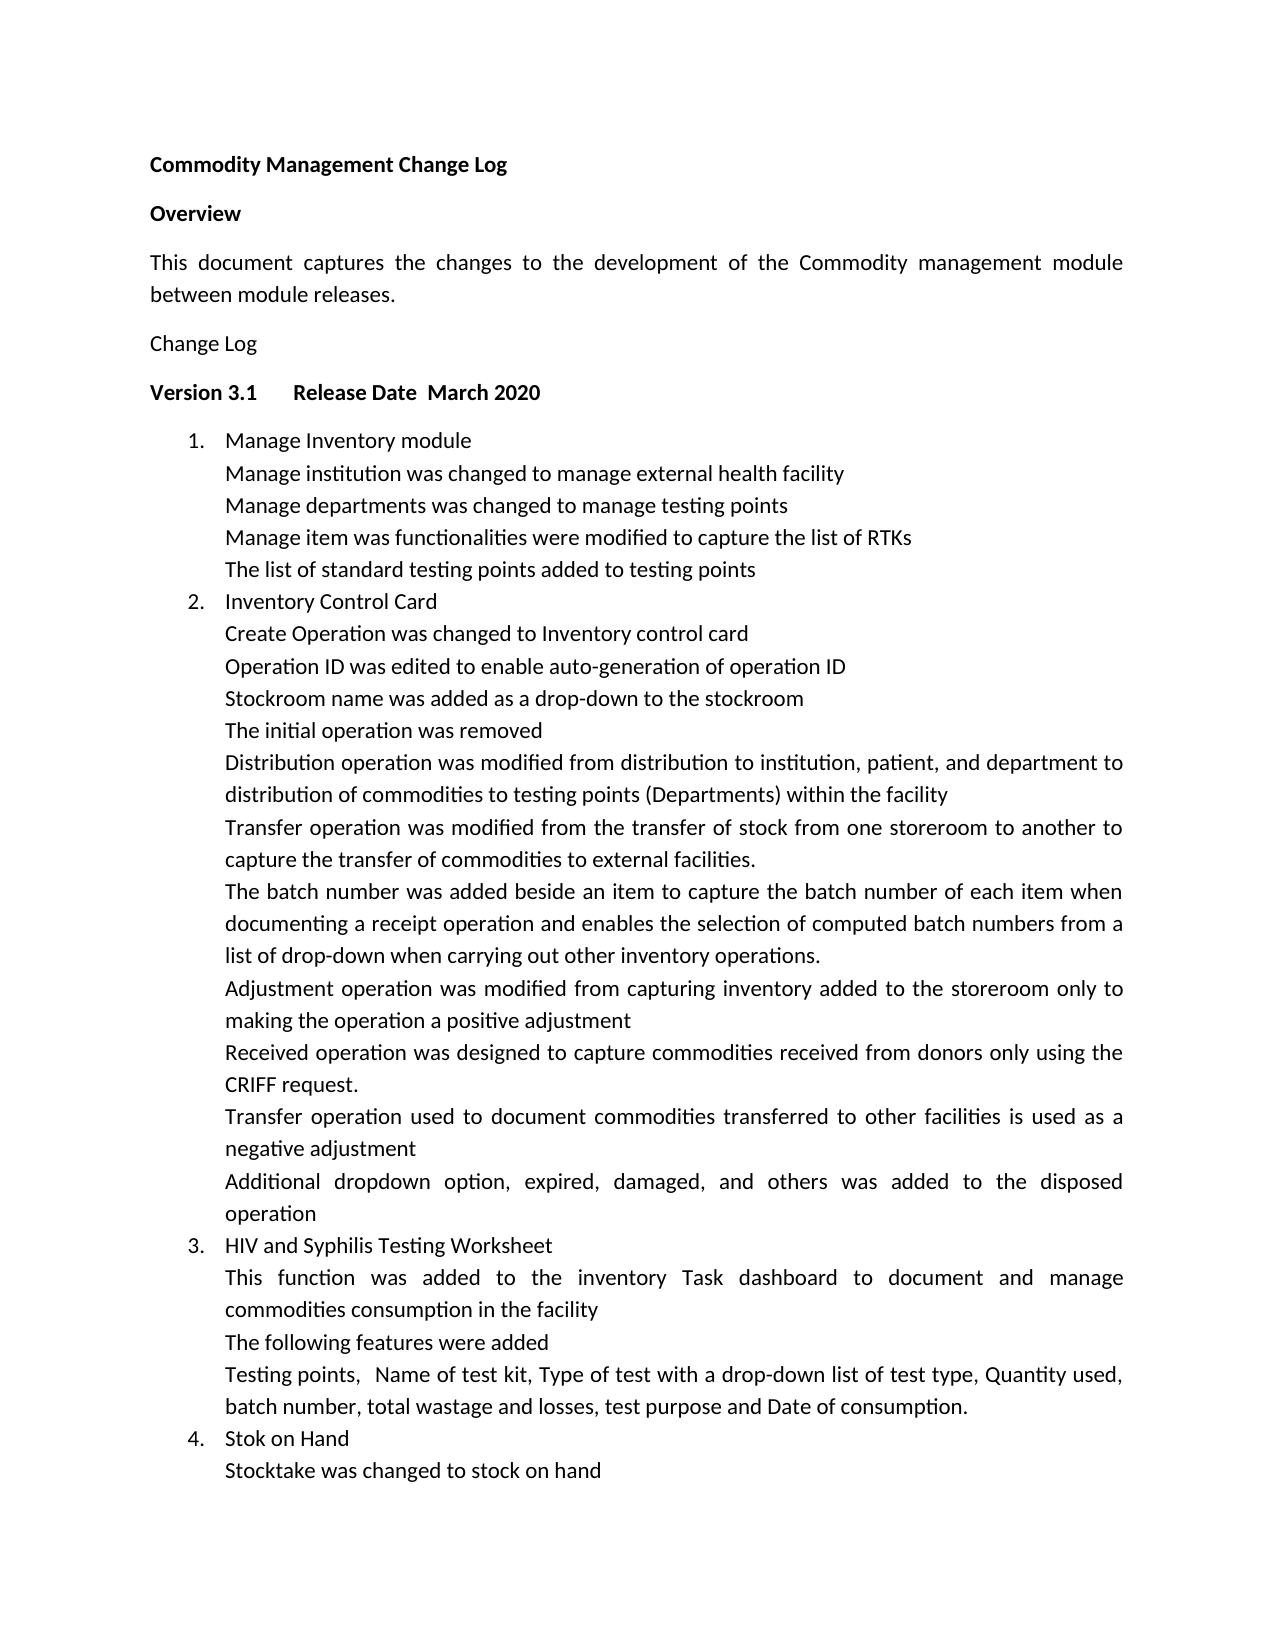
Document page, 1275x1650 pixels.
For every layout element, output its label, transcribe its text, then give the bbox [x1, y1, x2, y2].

list Adjustment operation was modified from capturing inventory added to the storeroom only to making the operation a positive adjustment [225, 974, 1125, 1034]
list Manage departments was changed to manage testing points [225, 491, 1125, 519]
text Commodity Management Change Log [150, 150, 1125, 178]
list Operation ID was edited to enable auto-generation of operation ID [225, 652, 1125, 680]
list HIV and Syphilis Testing Worksheet [187, 1231, 1125, 1259]
text Change Log [150, 329, 1125, 357]
list Create Operation was changed to Inventory control card [225, 619, 1125, 648]
list Stockroom name was added as a drop-down to the stockroom [225, 684, 1125, 712]
list Inventory Control Card [187, 587, 1125, 615]
list Stocktake was changed to stock on hand [225, 1456, 1125, 1484]
list Manage institution was changed to manage external health facility [225, 459, 1125, 487]
text Version 3.1 Release Date March 2020 [150, 378, 1125, 406]
list Received operation was designed to capture commodities received from donors only using the CRIFF request. [225, 1038, 1125, 1098]
list Testing points, Name of test kit, Type of test with a drop-down list of test type, Quantity used, batch number, total wastage and losses, test purpose and Date of consumption. [225, 1360, 1125, 1420]
list Distribution operation was modified from distribution to institution, patient, and department to distribution of commodities to testing points (Departments) within the facility [225, 748, 1125, 808]
list Transfer operation was modified from the transfer of stock from one storeroom to another to capture the transfer of commodities to external facilities. [225, 813, 1125, 873]
list Manage Inventory module [187, 426, 1125, 454]
list The list of standard testing points added to testing points [225, 555, 1125, 583]
list This function was added to the inventory Task dashboard to document and manage commodities consumption in the facility [225, 1263, 1125, 1323]
list Transfer operation used to document commodities transferred to other facilities is used as a negative adjustment [225, 1102, 1125, 1163]
list The batch number was added beside an item to capture the batch number of each item when documenting a receipt operation and enables the selection of computed batch numbers from a list of drop-down when carrying out other inventory operations. [225, 877, 1125, 969]
list The following features were added [225, 1328, 1125, 1356]
list Manage item was functionalities were modified to capture the list of RTKs [225, 523, 1125, 551]
list Additional dropdown option, expired, damaged, and others was added to the disposed operation [225, 1167, 1125, 1227]
list The initial operation was removed [225, 716, 1125, 744]
text This document captures the changes to the development of the Commodity management module between module releases. [150, 248, 1125, 308]
text Overview [150, 199, 1125, 227]
list Stok on Hand [187, 1424, 1125, 1452]
